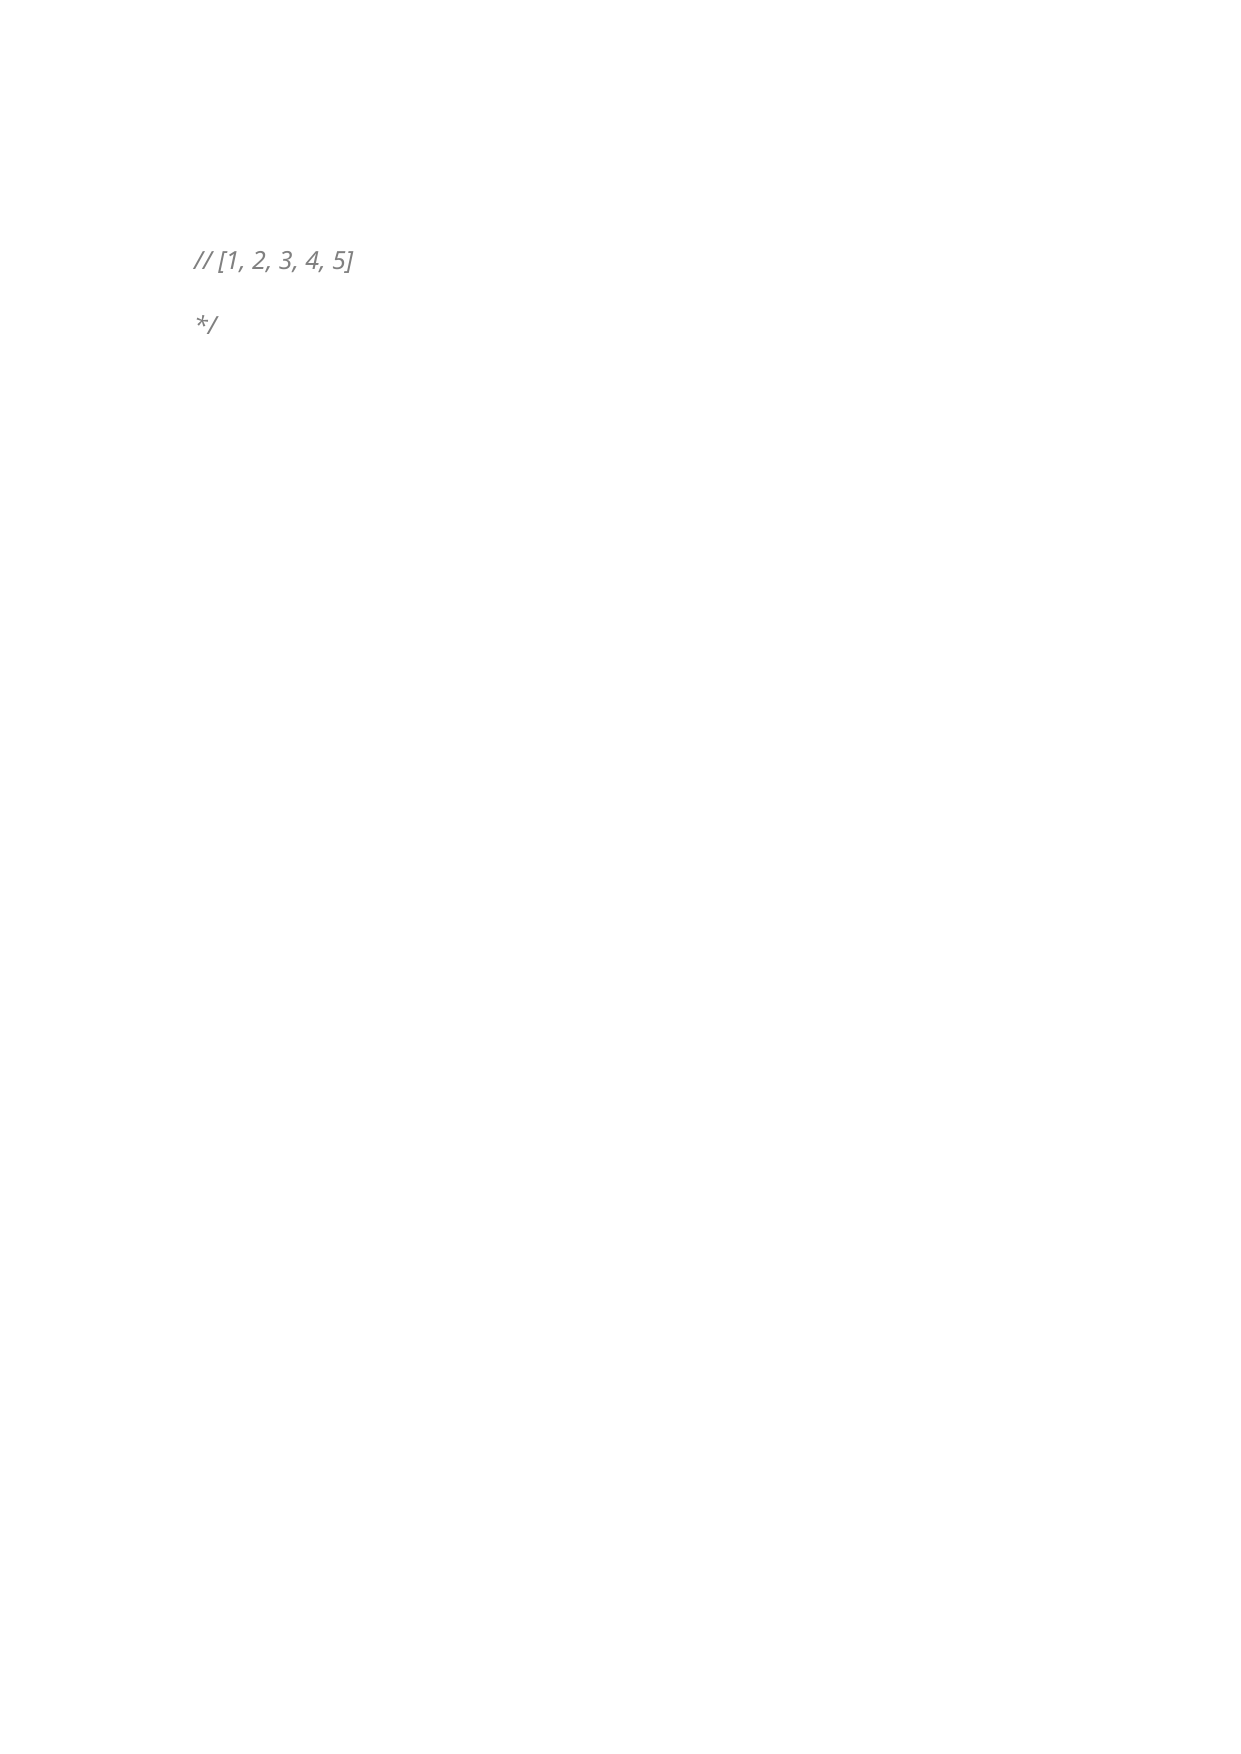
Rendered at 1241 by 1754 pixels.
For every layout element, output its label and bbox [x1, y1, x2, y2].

text [187, 162, 1053, 357]
